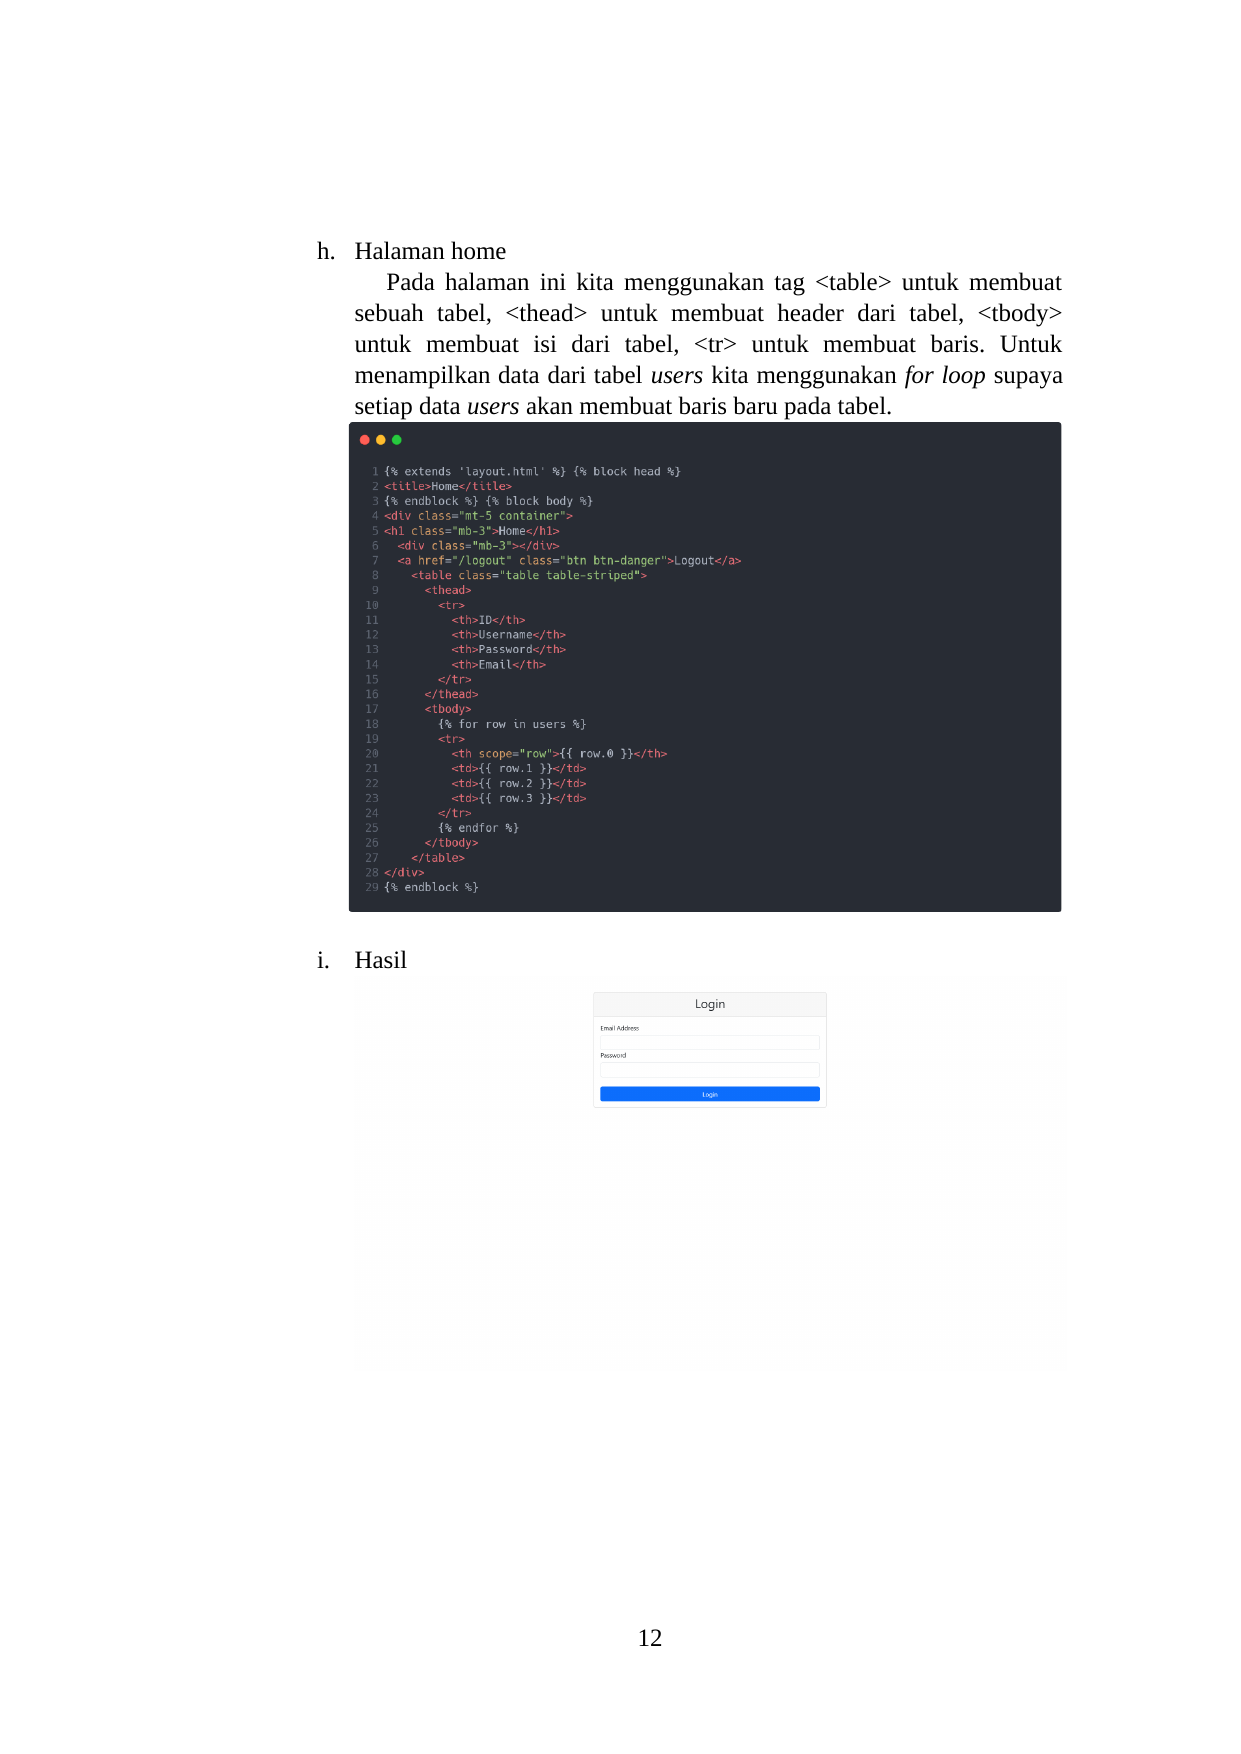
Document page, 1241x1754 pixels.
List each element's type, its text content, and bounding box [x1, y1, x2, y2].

picture [354, 976, 1067, 1371]
list Pada halaman ini kita menggunakan tag <table> untuk membuat sebuah tabel, <thead> untuk membuat header dari tabel, <tbody> untuk membuat isi dari tabel, <tr> untuk membuat baris. Untuk menampilkan data dari tabel users kita menggunakan for loop supaya setiap data users akan membuat baris baru pada tabel. [354, 267, 1063, 420]
list Halaman home [317, 236, 1063, 265]
picture [348, 422, 1062, 912]
list Hasil [317, 945, 1063, 974]
